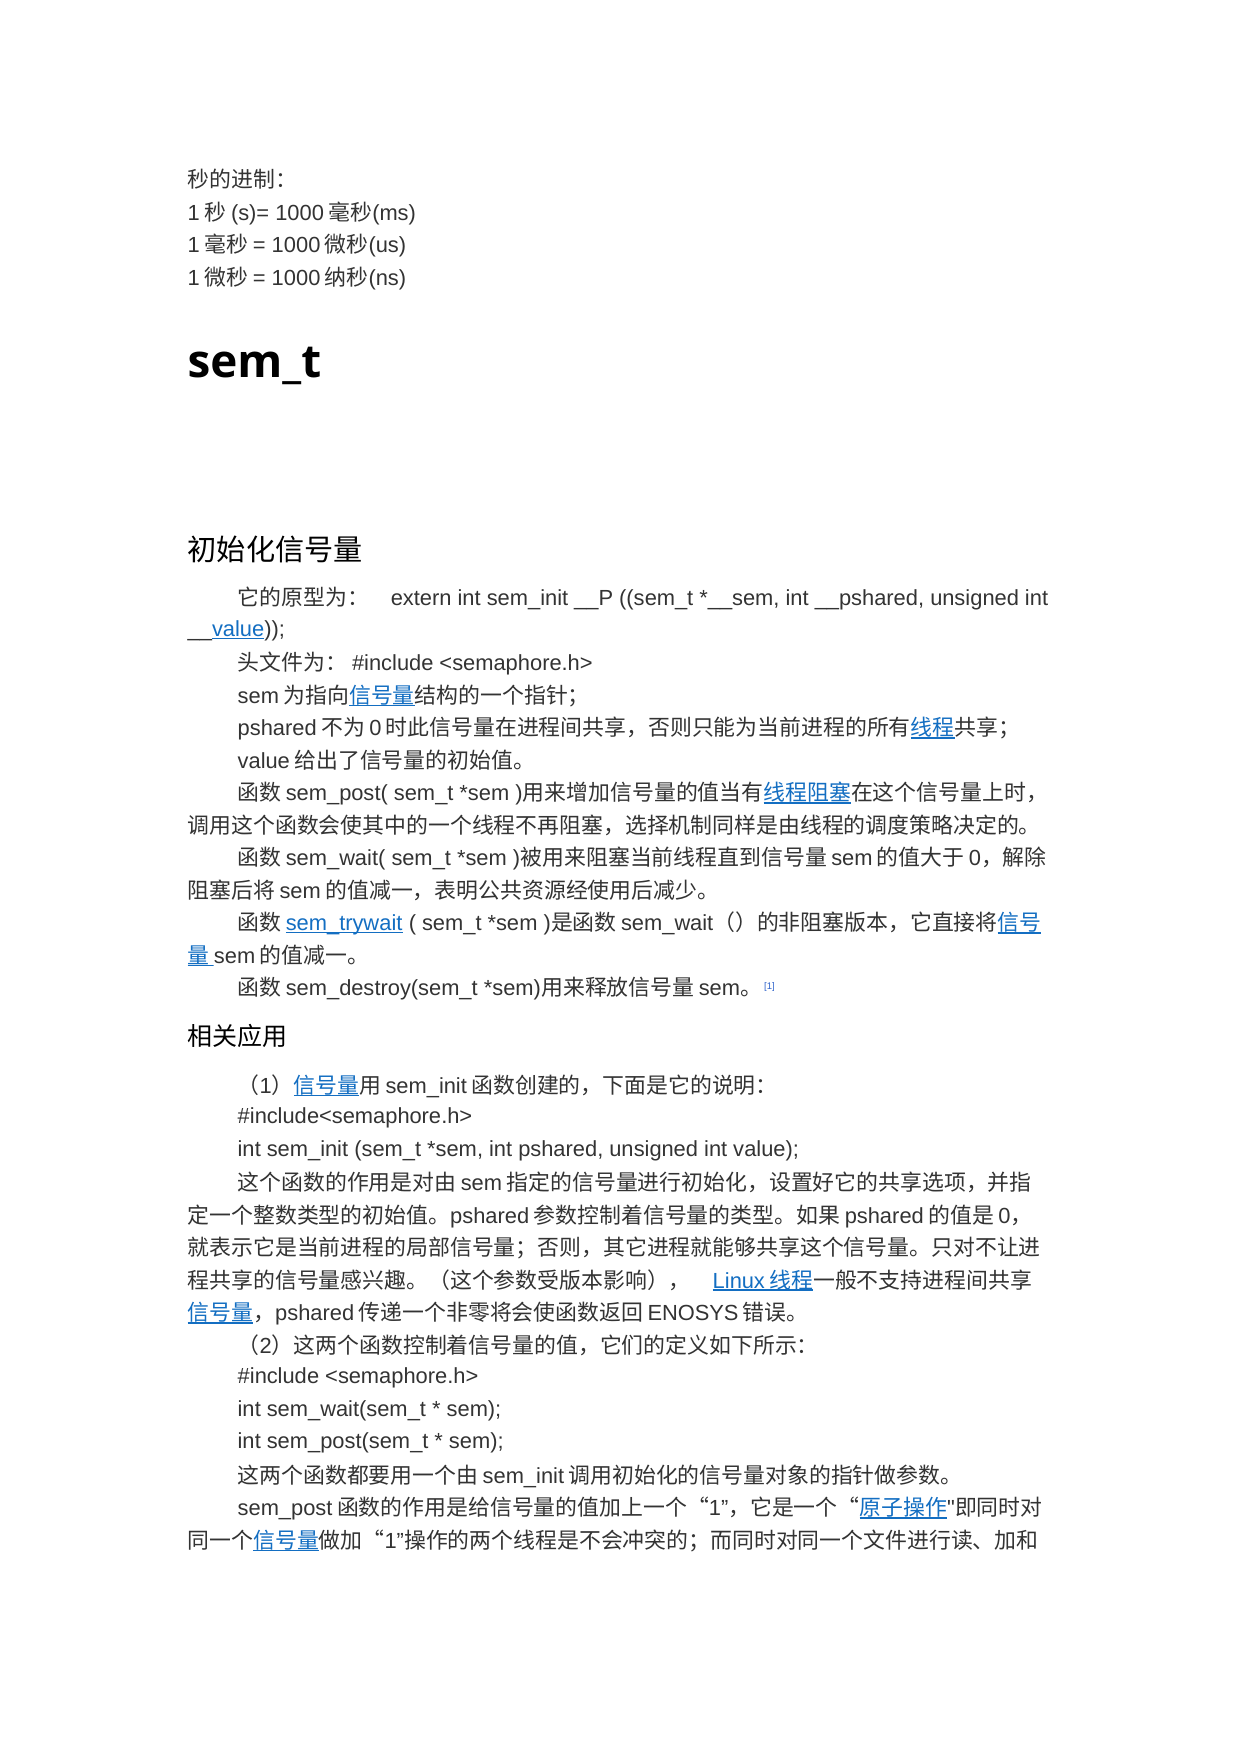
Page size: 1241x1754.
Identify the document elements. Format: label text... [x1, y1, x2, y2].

text 1毫秒 = 1000微秒(us) [187, 227, 1053, 259]
text 函数sem_wait( sem_t *sem )被用来阻塞当前线程直到信号量sem的值大于0，解除阻塞后将sem的值减一，表明公共资源经使用后减少。 [187, 840, 1053, 905]
text int sem_post(sem_t * sem); [187, 1425, 1053, 1457]
text int sem_init (sem_t *sem, int pshared, unsigned int value); [187, 1132, 1053, 1165]
text 这个函数的作用是对由sem指定的信号量进行初始化，设置好它的共享选项，并指定一个整数类型的初始值。pshared参数控制着信号量的类型。如果 pshared的值是0，就表示它是当前进程的局部信号量；否则，其它进程就能够共享这个信号量。只对不让进程共享的信号量感兴趣。（这个参数受版本影响）， Linux线程一般不支持进程间共享信号量，pshared传递一个非零将会使函数返回ENOSYS错误。 [187, 1165, 1053, 1327]
text 函数sem_destroy(sem_t *sem)用来释放信号量sem。 [1] [187, 970, 1053, 1002]
text 函数sem_trywait ( sem_t *sem )是函数sem_wait（）的非阻塞版本，它直接将信号量sem的值减一。 [187, 905, 1053, 970]
subtitle sem_t [187, 327, 1053, 392]
text int sem_wait(sem_t * sem); [187, 1392, 1053, 1425]
text 1微秒 = 1000纳秒(ns) [187, 259, 1053, 292]
text 函数sem_post( sem_t *sem )用来增加信号量的值当有线程阻塞在这个信号量上时，调用这个函数会使其中的一个线程不再阻塞，选择机制同样是由线程的调度策略决定的。 [187, 775, 1053, 840]
text pshared不为0时此信号量在进程间共享，否则只能为当前进程的所有线程共享； [187, 710, 1053, 742]
text #include<semaphore.h> [187, 1100, 1053, 1132]
text 头文件为： #include <semaphore.h> [187, 645, 1053, 677]
text 这两个函数都要用一个由sem_init调用初始化的信号量对象的指针做参数。 [187, 1457, 1053, 1490]
text 它的原型为： extern int sem_init __P ((sem_t *__sem, int __pshared, unsigned int __value)); [187, 580, 1053, 645]
text （2）这两个函数控制着信号量的值，它们的定义如下所示： [187, 1327, 1053, 1360]
text 1秒 (s)= 1000毫秒(ms) [187, 194, 1053, 227]
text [187, 1490, 1053, 1555]
text #include <semaphore.h> [187, 1360, 1053, 1392]
text 初始化信号量 [187, 515, 1053, 580]
text sem为指向信号量结构的一个指针； [187, 677, 1053, 710]
text value给出了信号量的初始值。 [187, 742, 1053, 775]
text 秒的进制： [187, 162, 1053, 194]
text 相关应用 [187, 1002, 1053, 1067]
text （1）信号量用sem_init函数创建的，下面是它的说明： [187, 1067, 1053, 1100]
